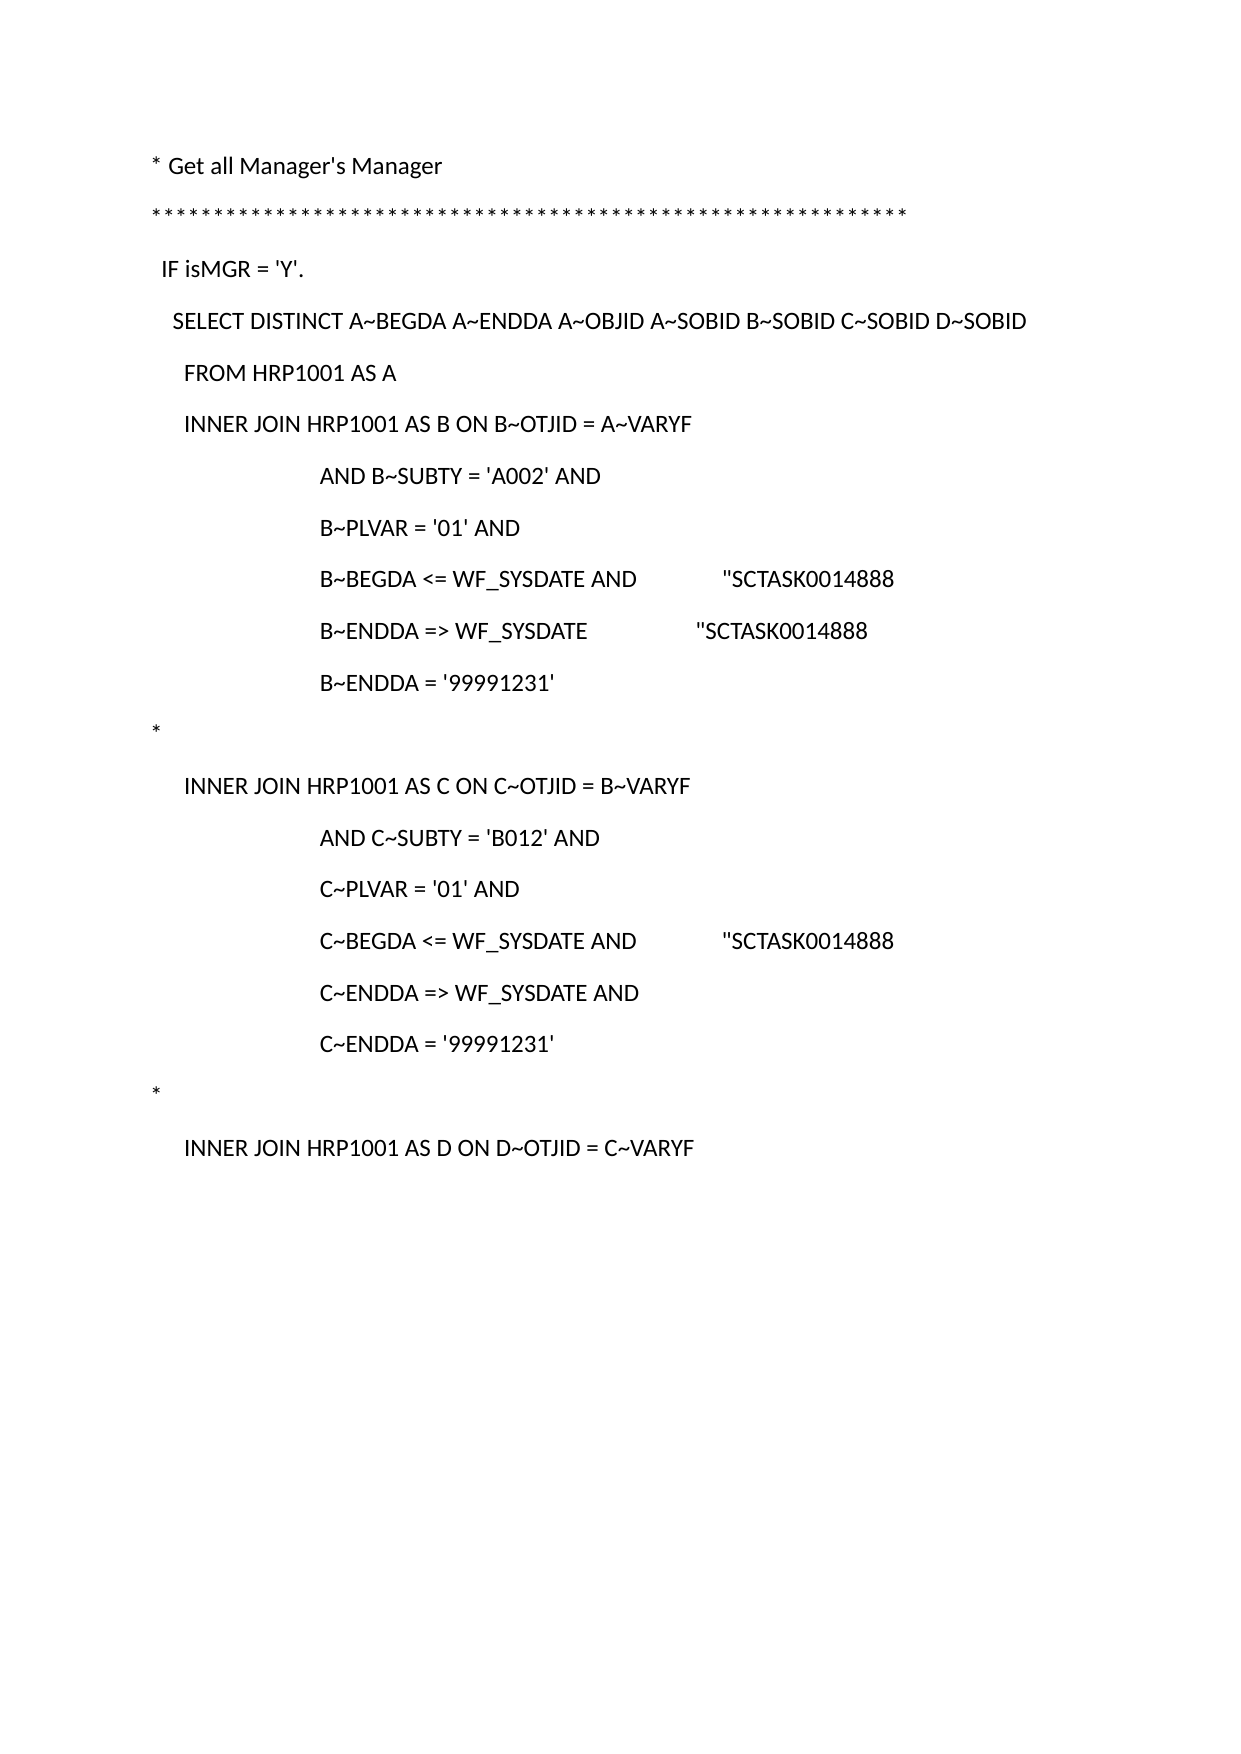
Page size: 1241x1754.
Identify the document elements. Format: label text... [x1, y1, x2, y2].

text FROM HRP1001 AS A [150, 357, 1090, 387]
text AND C~SUBTY = 'B012' AND [150, 822, 1090, 852]
text C~ENDDA = '99991231' [150, 1028, 1090, 1059]
text IF isMGR = 'Y'. [150, 253, 1090, 284]
text * Get all Manager's Manager [150, 150, 1090, 181]
text C~ENDDA => WF_SYSDATE AND [150, 977, 1090, 1007]
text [150, 202, 1090, 232]
text C~BEGDA <= WF_SYSDATE AND "SCTASK0014888 [150, 925, 1090, 956]
text AND B~SUBTY = 'A002' AND [150, 460, 1090, 491]
text INNER JOIN HRP1001 AS B ON B~OTJID = A~VARYF [150, 408, 1090, 439]
text C~PLVAR = '01' AND [150, 873, 1090, 904]
text * [150, 718, 1090, 749]
text * [150, 1080, 1090, 1111]
text B~PLVAR = '01' AND [150, 512, 1090, 542]
text INNER JOIN HRP1001 AS C ON C~OTJID = B~VARYF [150, 770, 1090, 801]
text B~ENDDA = '99991231' [150, 667, 1090, 697]
text B~BEGDA <= WF_SYSDATE AND "SCTASK0014888 [150, 563, 1090, 594]
text B~ENDDA => WF_SYSDATE "SCTASK0014888 [150, 615, 1090, 646]
text SELECT DISTINCT A~BEGDA A~ENDDA A~OBJID A~SOBID B~SOBID C~SOBID D~SOBID [150, 305, 1090, 336]
text INNER JOIN HRP1001 AS D ON D~OTJID = C~VARYF [150, 1132, 1090, 1162]
